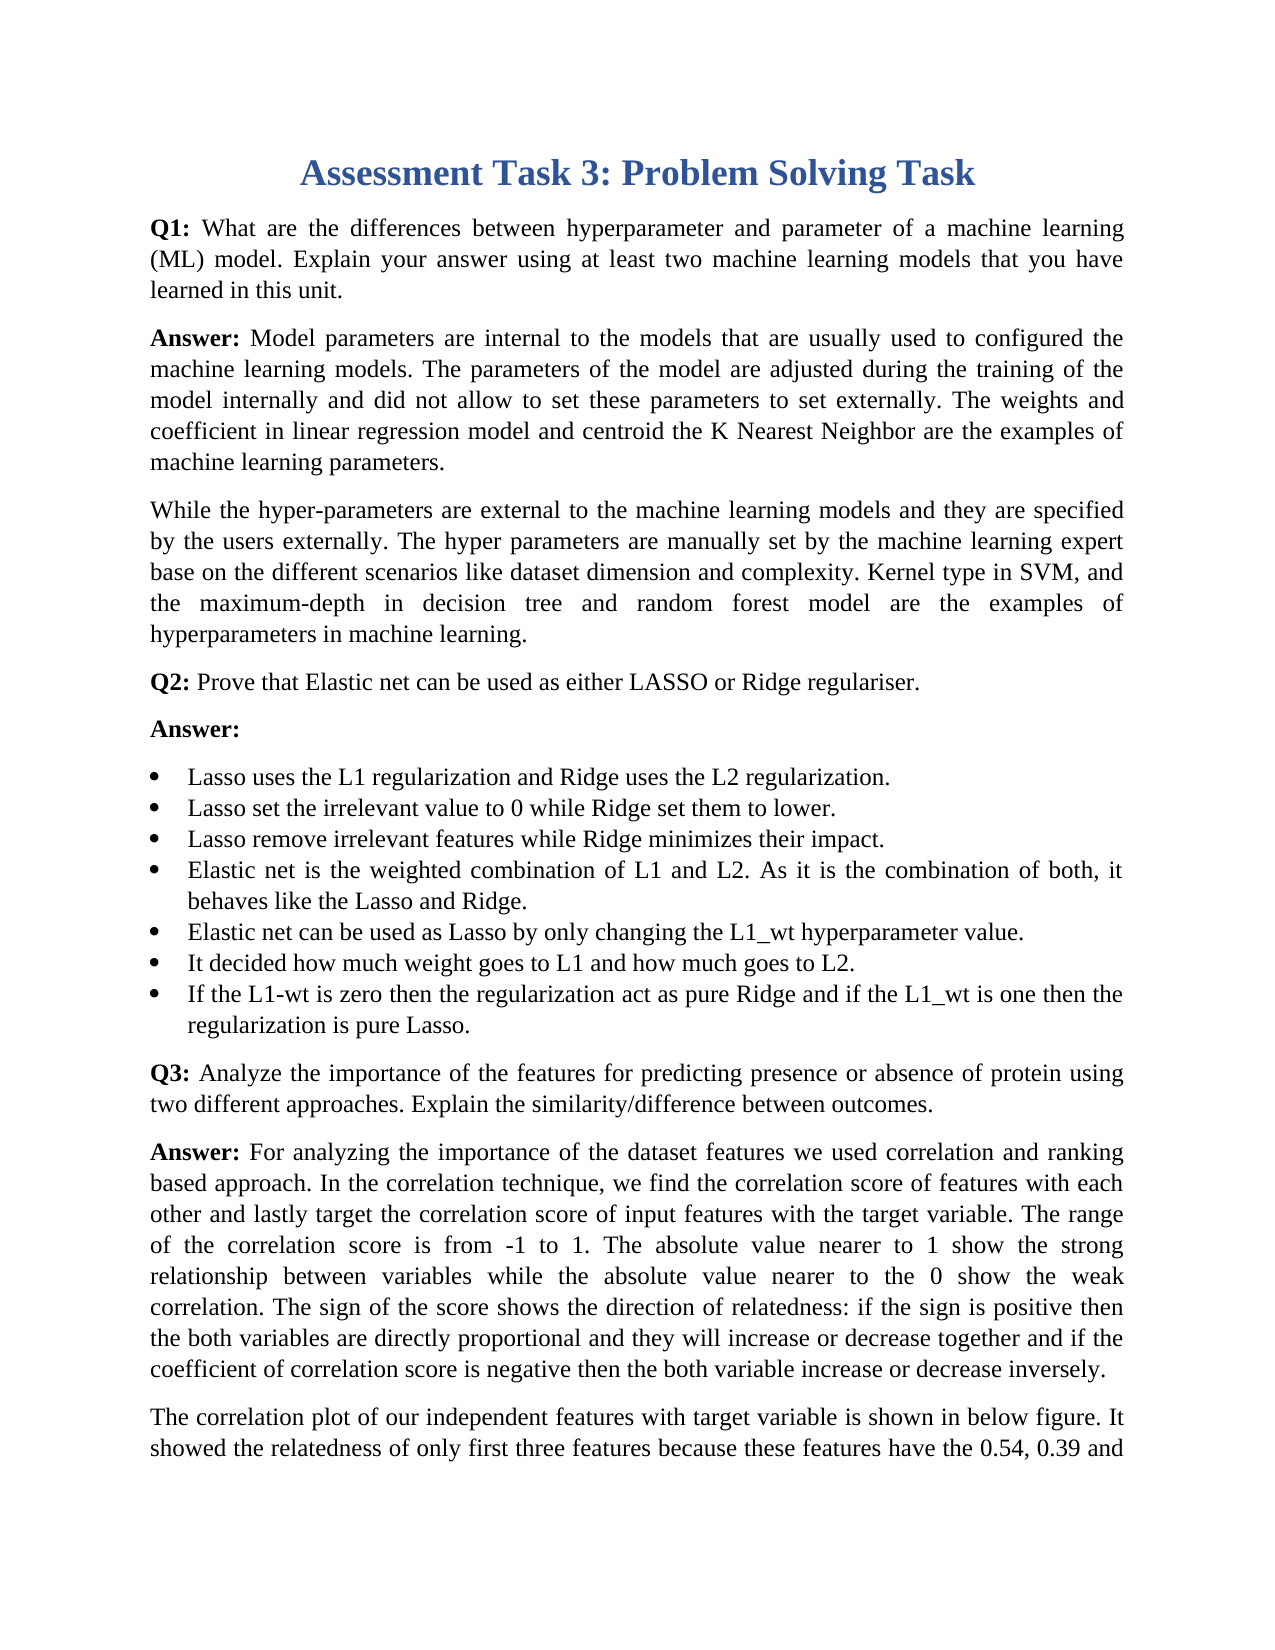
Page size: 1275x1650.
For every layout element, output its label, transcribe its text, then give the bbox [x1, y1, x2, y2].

text Assessment Task 3: Problem Solving Task [150, 150, 1125, 193]
text Q1: What are the differences between hyperparameter and parameter of a machine learning (ML) model. Explain your answer using at least two machine learning models that you have learned in this unit. [150, 213, 1125, 304]
text While the hyper-parameters are external to the machine learning models and they are specified by the users externally. The hyper parameters are manually set by the machine learning expert base on the different scenarios like dataset dimension and complexity. Kernel type in SVM, and the maximum-depth in decision tree and random forest model are the examples of hyperparameters in machine learning. [150, 495, 1125, 648]
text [150, 1402, 1125, 1462]
list Lasso uses the L1 regularization and Ridge uses the L2 regularization. [150, 762, 1125, 791]
text Answer: For analyzing the importance of the dataset features we used correlation and ranking based approach. In the correlation technique, we find the correlation score of features with each other and lastly target the correlation score of input features with the target variable. The range of the correlation score is from -1 to 1. The absolute value nearer to 1 show the strong relationship between variables while the absolute value nearer to the 0 show the weak correlation. The sign of the score shows the direction of relatedness: if the sign is positive then the both variables are directly proportional and they will increase or decrease together and if the coefficient of correlation score is negative then the both variable increase or decrease inversely. [150, 1137, 1125, 1383]
list Lasso remove irrelevant features while Ridge minimizes their impact. [150, 824, 1125, 853]
text Q3: Analyze the importance of the features for predicting presence or absence of protein using two different approaches. Explain the similarity/difference between outcomes. [150, 1058, 1125, 1118]
text Answer: [150, 714, 1125, 743]
list It decided how much weight goes to L1 and how much goes to L2. [150, 948, 1125, 977]
list If the L1-wt is zero then the regularization act as pure Ridge and if the L1_wt is one then the regularization is pure Lasso. [150, 979, 1125, 1039]
list Elastic net is the weighted combination of L1 and L2. As it is the combination of both, it behaves like the Lasso and Ridge. [150, 855, 1125, 915]
list Elastic net can be used as Lasso by only changing the L1_wt hyperparameter value. [150, 917, 1125, 946]
text Answer: Model parameters are internal to the models that are usually used to configured the machine learning models. The parameters of the model are adjusted during the training of the model internally and did not allow to set these parameters to set externally. The weights and coefficient in linear regression model and centroid the K Nearest Neighbor are the examples of machine learning parameters. [150, 323, 1125, 476]
text Q2: Prove that Elastic net can be used as either LASSO or Ridge regulariser. [150, 667, 1125, 696]
list Lasso set the irrelevant value to 0 while Ridge set them to lower. [150, 793, 1125, 822]
